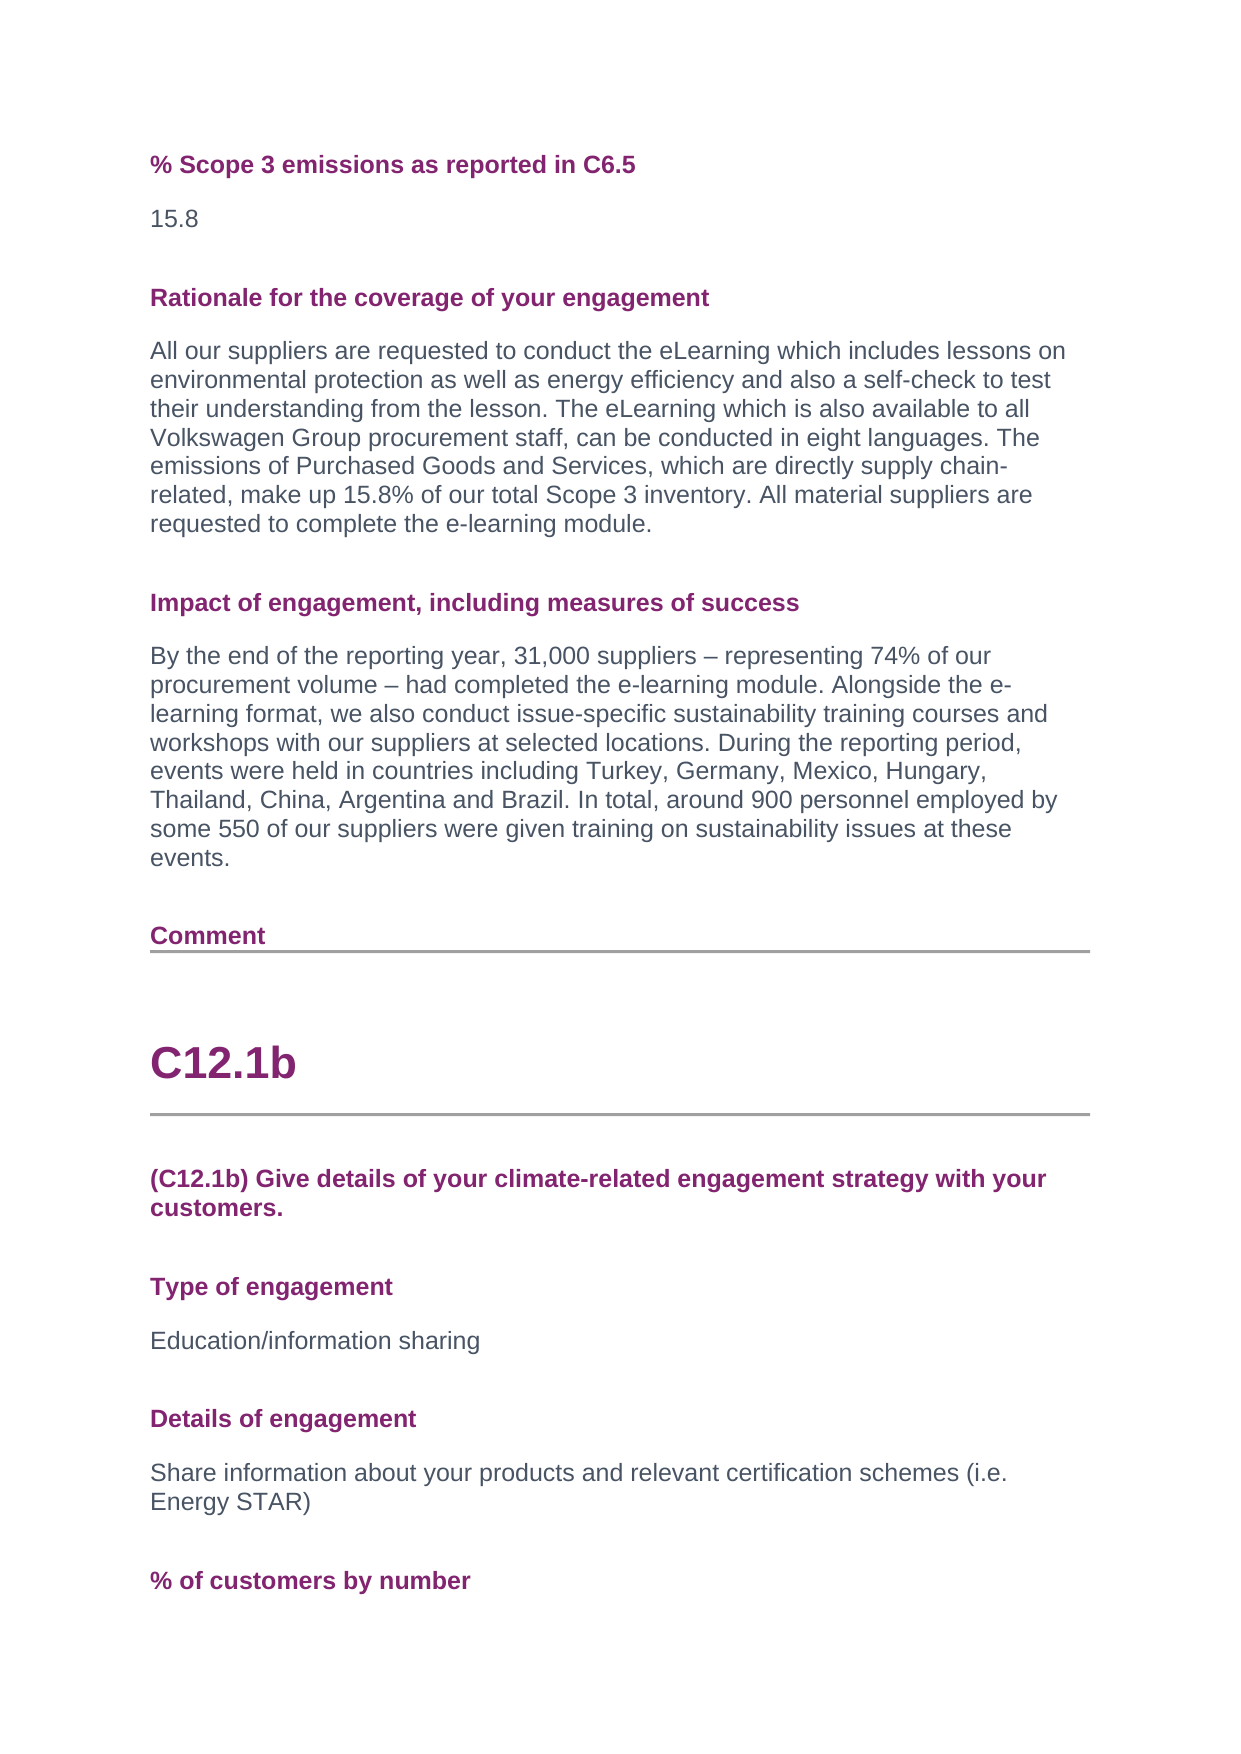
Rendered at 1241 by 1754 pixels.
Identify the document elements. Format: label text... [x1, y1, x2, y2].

subtitle Impact of engagement, including measures of success [150, 587, 1090, 616]
text Share information about your products and relevant certification schemes (i.e. Energy STAR) [150, 1458, 1090, 1516]
subtitle (C12.1b) Give details of your climate-related engagement strategy with your customers. [150, 1164, 1090, 1222]
text By the end of the reporting year, 31,000 suppliers – representing 74% of our procurement volume – had completed the e-learning module. Alongside the e-learning format, we also conduct issue-specific sustainability training courses and workshops with our suppliers at selected locations. During the reporting period, events were held in countries including Turkey, Germany, Mexico, Hungary, Thailand, China, Argentina and Brazil. In total, around 900 personnel employed by some 550 of our suppliers were given training on sustainability issues at these events. [150, 641, 1090, 871]
subtitle Type of engagement [150, 1272, 1090, 1301]
subtitle % of customers by number [150, 1566, 1090, 1594]
text All our suppliers are requested to conduct the eLearning which includes lessons on environmental protection as well as energy efficiency and also a self-check to test their understanding from the lesson. The eLearning which is also available to all Volkswagen Group procurement staff, can be conducted in eight languages. The emissions of Purchased Goods and Services, which are directly supply chain-related, make up 15.8% of our total Scope 3 inventory. All material suppliers are requested to complete the e-learning module. [150, 336, 1090, 537]
subtitle % Scope 3 emissions as reported in C6.5 [150, 150, 1090, 179]
subtitle Rationale for the coverage of your engagement [150, 282, 1090, 311]
text 15.8 [150, 204, 1090, 232]
subtitle Comment [150, 921, 1090, 950]
subtitle C12.1b [150, 980, 1090, 1088]
text Education/information sharing [150, 1326, 1090, 1354]
subtitle Details of engagement [150, 1404, 1090, 1433]
